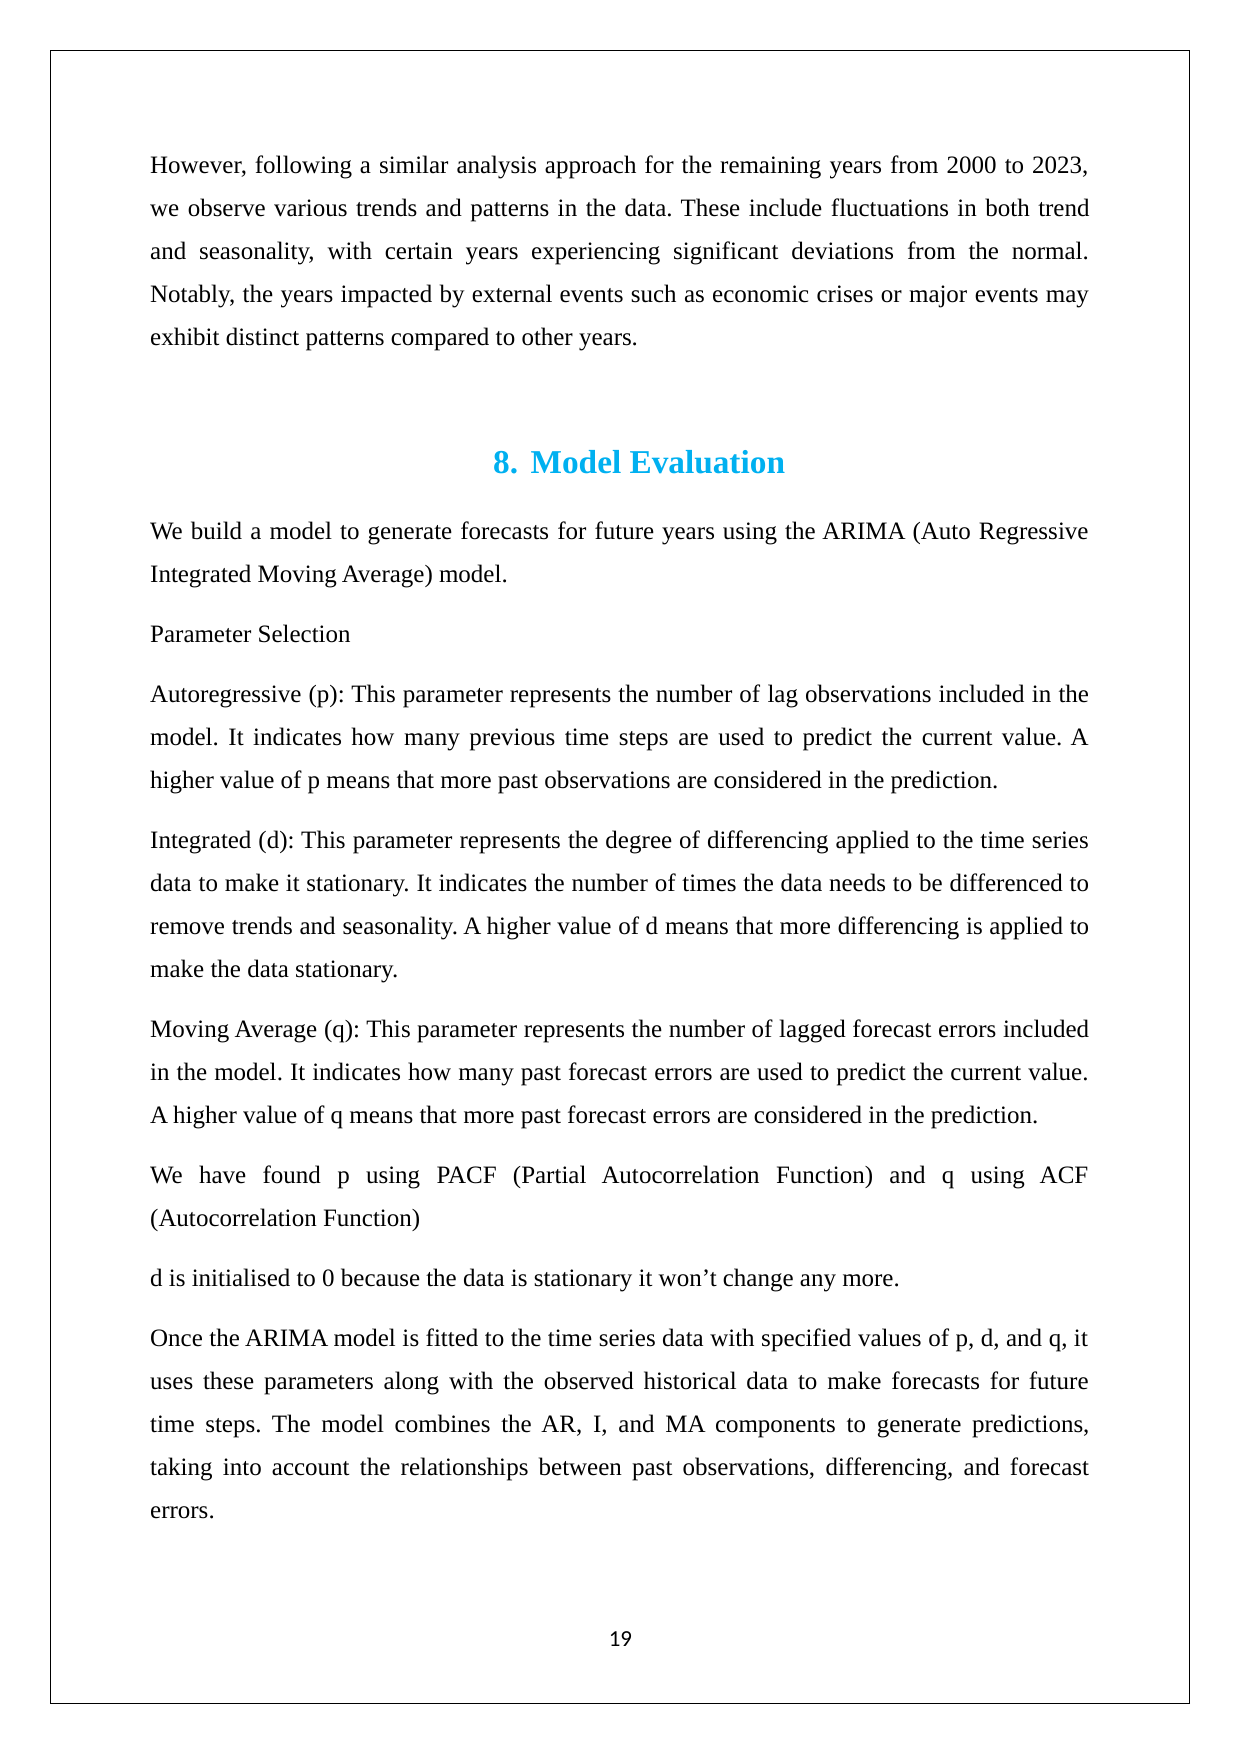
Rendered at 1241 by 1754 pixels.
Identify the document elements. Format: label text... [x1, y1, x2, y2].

text We build a model to generate forecasts for future years using the ARIMA (Auto Regressive Integrated Moving Average) model. [150, 516, 1090, 588]
text d is initialised to 0 because the data is stationary it won’t change any more. [150, 1263, 1090, 1292]
text We have found p using PACF (Partial Autocorrelation Function) and q using ACF (Autocorrelation Function) [150, 1160, 1090, 1232]
text However, following a similar analysis approach for the remaining years from 2000 to 2023, we observe various trends and patterns in the data. These include fluctuations in both trend and seasonality, with certain years experiencing significant deviations from the normal. Notably, the years impacted by external events such as economic crises or major events may exhibit distinct patterns compared to other years. [150, 150, 1090, 351]
text Parameter Selection [150, 619, 1090, 648]
text Moving Average (q): This parameter represents the number of lagged forecast errors included in the model. It indicates how many past forecast errors are used to predict the current value. A higher value of q means that more past forecast errors are considered in the prediction. [150, 1014, 1090, 1129]
list Model Evaluation [187, 442, 1090, 480]
text Integrated (d): This parameter represents the degree of differencing applied to the time series data to make it stationary. It indicates the number of times the data needs to be differenced to remove trends and seasonality. A higher value of d means that more differencing is applied to make the data stationary. [150, 825, 1090, 983]
text Once the ARIMA model is fitted to the time series data with specified values of p, d, and q, it uses these parameters along with the observed historical data to make forecasts for future time steps. The model combines the AR, I, and MA components to generate predictions, taking into account the relationships between past observations, differencing, and forecast errors. [150, 1323, 1090, 1524]
text Autoregressive (p): This parameter represents the number of lag observations included in the model. It indicates how many previous time steps are used to predict the current value. A higher value of p means that more past observations are considered in the prediction. [150, 679, 1090, 794]
